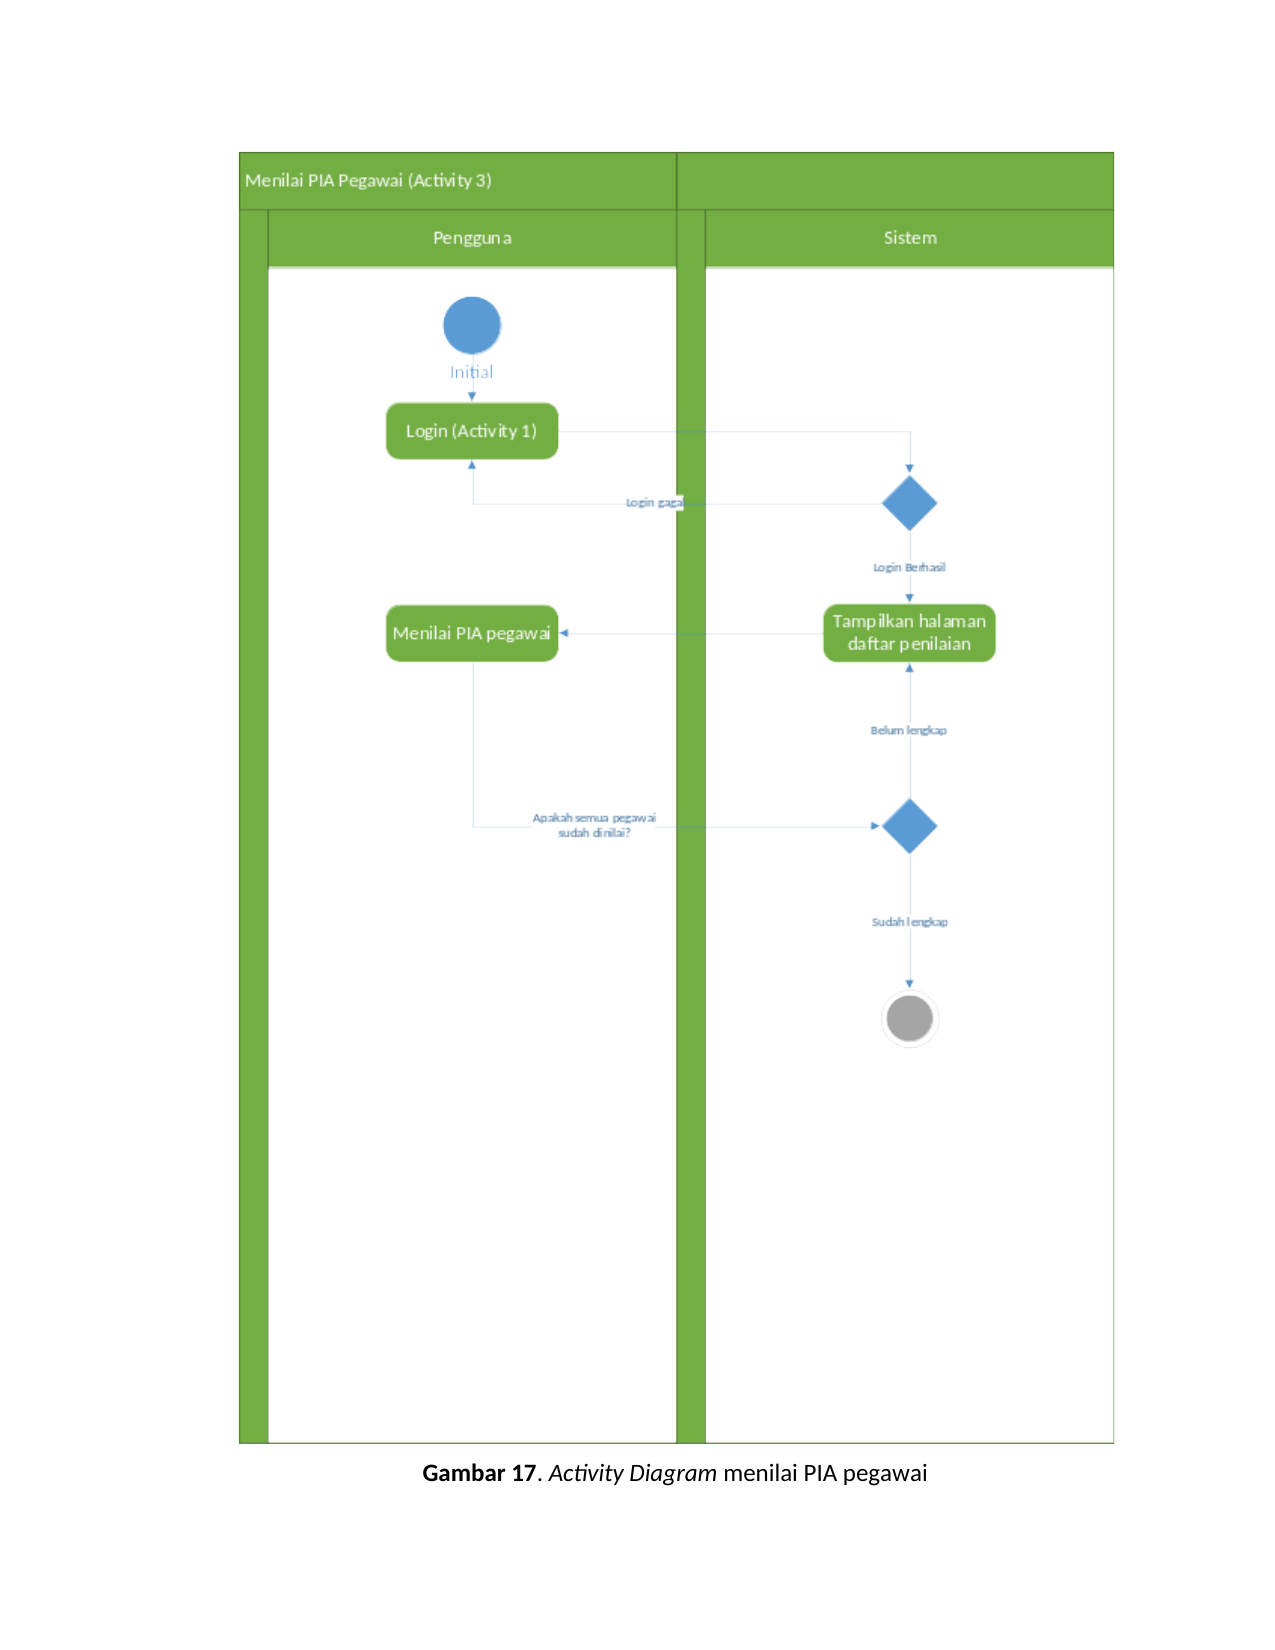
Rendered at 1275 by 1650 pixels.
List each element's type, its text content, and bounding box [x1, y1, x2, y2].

list Gambar 17. Activity Diagram menilai PIA pegawai [187, 1457, 1125, 1488]
